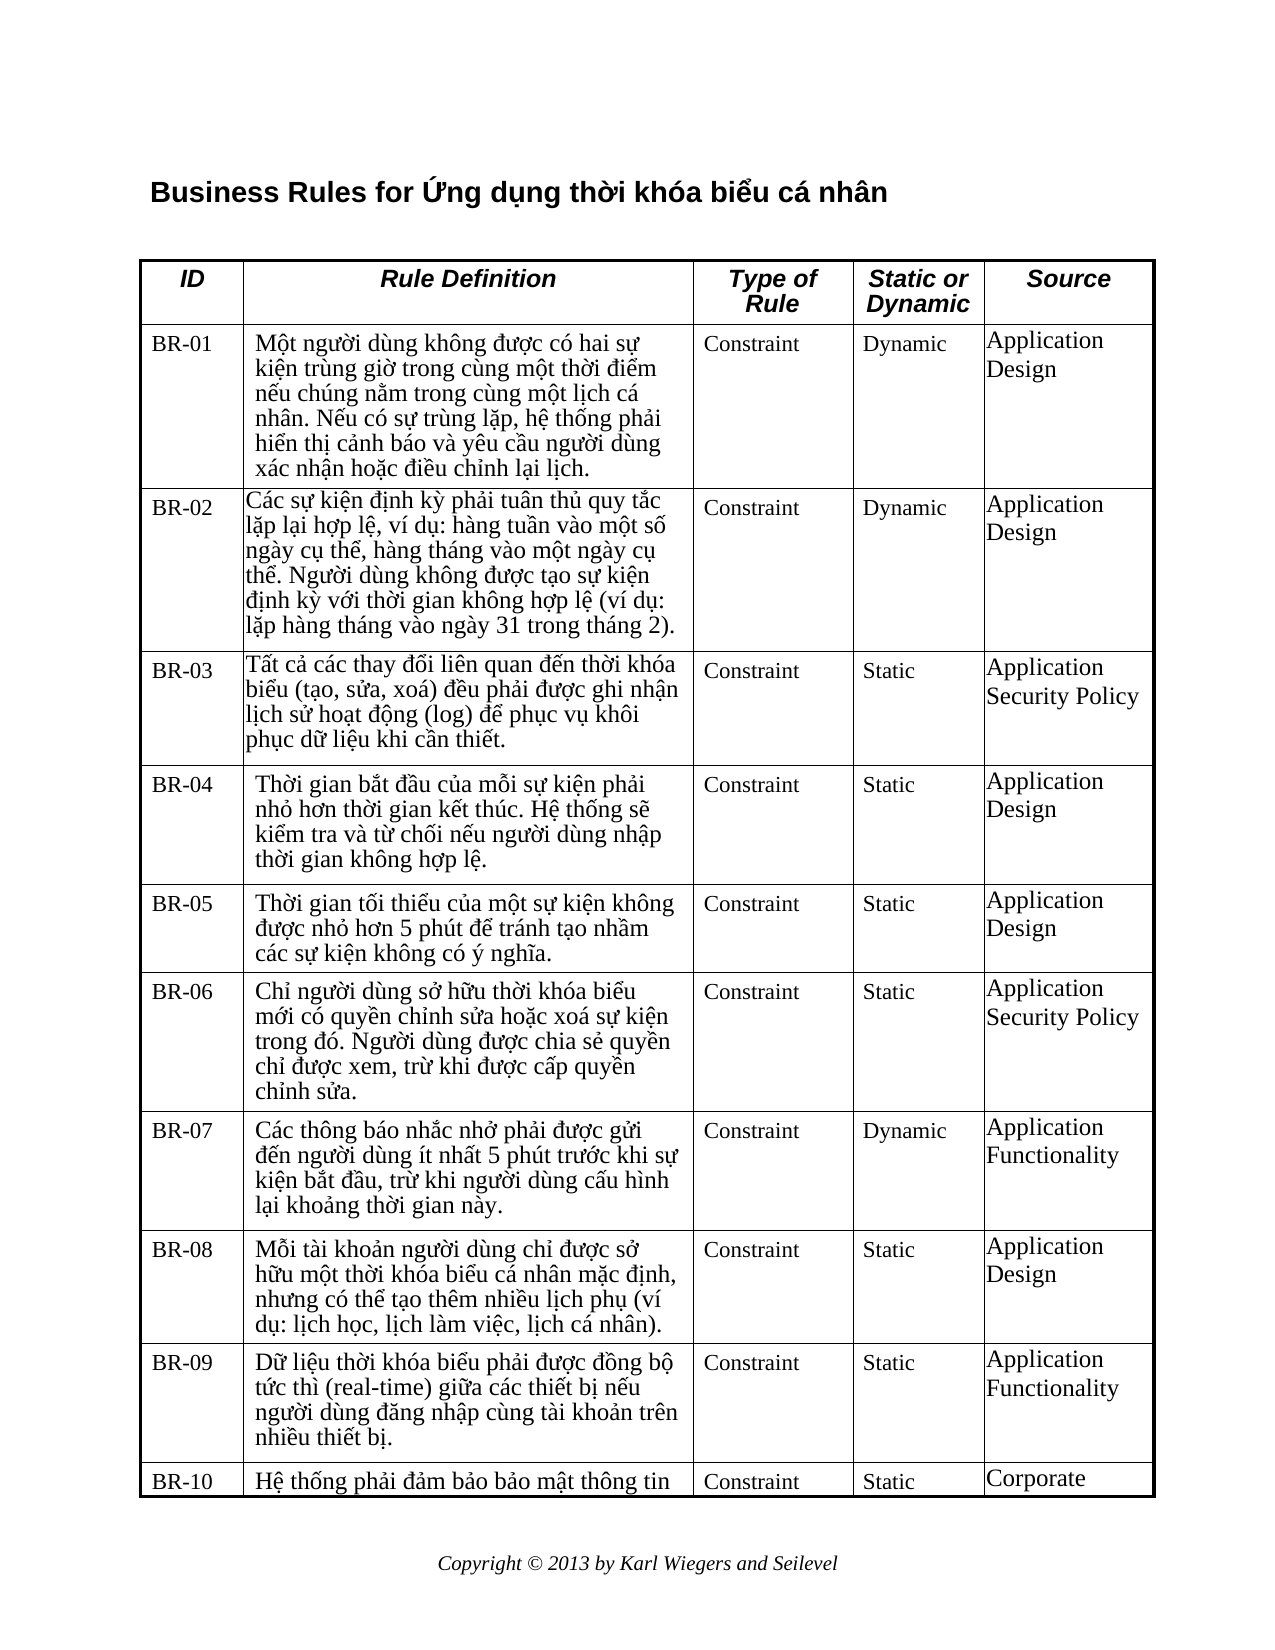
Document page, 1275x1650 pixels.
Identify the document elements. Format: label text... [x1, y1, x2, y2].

table_cell BR-09 [142, 1344, 243, 1462]
table_cell Application Design [985, 325, 1152, 488]
table_cell Application Design [985, 1231, 1152, 1343]
table_cell Thời gian tối thiểu của một sự kiện không được nhỏ hơn 5 phút để tránh tạo nhầm các sự kiện không có ý nghĩa. [244, 885, 693, 972]
table_cell Một người dùng không được có hai sự kiện trùng giờ trong cùng một thời điểm nếu chúng nằm trong cùng một lịch cá nhân. Nếu có sự trùng lặp, hệ thống phải hiển thị cảnh báo và yêu cầu người dùng xác nhận hoặc điều chỉnh lại lịch. [244, 325, 693, 488]
table_cell Mỗi tài khoản người dùng chỉ được sở hữu một thời khóa biểu cá nhân mặc định, nhưng có thể tạo thêm nhiều lịch phụ (ví dụ: lịch học, lịch làm việc, lịch cá nhân). [244, 1231, 693, 1343]
table_cell BR-06 [142, 973, 243, 1111]
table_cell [985, 1463, 1152, 1494]
table_cell BR-08 [142, 1231, 243, 1343]
table_cell BR-02 [142, 489, 243, 651]
table_cell Thời gian bắt đầu của mỗi sự kiện phải nhỏ hơn thời gian kết thúc. Hệ thống sẽ kiểm tra và từ chối nếu người dùng nhập thời gian không hợp lệ. [244, 766, 693, 884]
table_cell Dynamic [854, 1112, 984, 1230]
table_cell BR-01 [142, 325, 243, 488]
subtitle Business Rules for Ứng dụng thời khóa biểu cá nhân [150, 175, 1125, 208]
table_cell BR-03 [142, 652, 243, 765]
table_cell Application Functionality [985, 1344, 1152, 1462]
table_cell Constraint [694, 885, 853, 972]
table_cell BR-10 [142, 1463, 243, 1494]
table_cell BR-07 [142, 1112, 243, 1230]
table_cell Application Design [985, 766, 1152, 884]
table_cell Constraint [694, 973, 853, 1111]
table_cell Static [854, 766, 984, 884]
table_cell Dynamic [854, 489, 984, 651]
table_header Static or Dynamic [854, 262, 984, 324]
table_cell Constraint [694, 325, 853, 488]
table_cell Constraint [694, 1463, 853, 1494]
table_cell Application Security Policy [985, 973, 1152, 1111]
table_cell Các thông báo nhắc nhở phải được gửi đến người dùng ít nhất 5 phút trước khi sự kiện bắt đầu, trừ khi người dùng cấu hình lại khoảng thời gian này. [244, 1112, 693, 1230]
table_cell Constraint [694, 1112, 853, 1230]
table_cell Constraint [694, 1344, 853, 1462]
table_cell Static [854, 1344, 984, 1462]
table_cell Dữ liệu thời khóa biểu phải được đồng bộ tức thì (real-time) giữa các thiết bị nếu người dùng đăng nhập cùng tài khoản trên nhiều thiết bị. [244, 1344, 693, 1462]
table_cell Application Design [985, 489, 1152, 651]
table_cell Static [854, 652, 984, 765]
table_cell Static [854, 885, 984, 972]
table_cell Constraint [694, 489, 853, 651]
table_cell Constraint [694, 766, 853, 884]
table_cell Application Security Policy [985, 652, 1152, 765]
table_cell Tất cả các thay đổi liên quan đến thời khóa biểu (tạo, sửa, xoá) đều phải được ghi nhận lịch sử hoạt động (log) để phục vụ khôi phục dữ liệu khi cần thiết. [244, 652, 693, 765]
table_cell BR-05 [142, 885, 243, 972]
table_cell Static [854, 973, 984, 1111]
table_cell Constraint [694, 652, 853, 765]
table_cell Constraint [694, 1231, 853, 1343]
table_cell Các sự kiện định kỳ phải tuân thủ quy tắc lặp lại hợp lệ, ví dụ: hàng tuần vào một số ngày cụ thể, hàng tháng vào một ngày cụ thể. Người dùng không được tạo sự kiện định kỳ với thời gian không hợp lệ (ví dụ: lặp hàng tháng vào ngày 31 trong tháng 2). [244, 489, 693, 651]
table_cell Dynamic [854, 325, 984, 488]
table_cell Static [854, 1231, 984, 1343]
table_header Type of Rule [694, 262, 853, 324]
table_header ID [142, 262, 243, 324]
table_cell Application Design [985, 885, 1152, 972]
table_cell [244, 1463, 693, 1494]
table_cell Application Functionality [985, 1112, 1152, 1230]
table_header Source [985, 262, 1152, 324]
table_cell BR-04 [142, 766, 243, 884]
table_cell Chỉ người dùng sở hữu thời khóa biểu mới có quyền chỉnh sửa hoặc xoá sự kiện trong đó. Người dùng được chia sẻ quyền chỉ được xem, trừ khi được cấp quyền chỉnh sửa. [244, 973, 693, 1111]
table_header Rule Definition [244, 262, 693, 324]
table_cell Static [854, 1463, 984, 1494]
